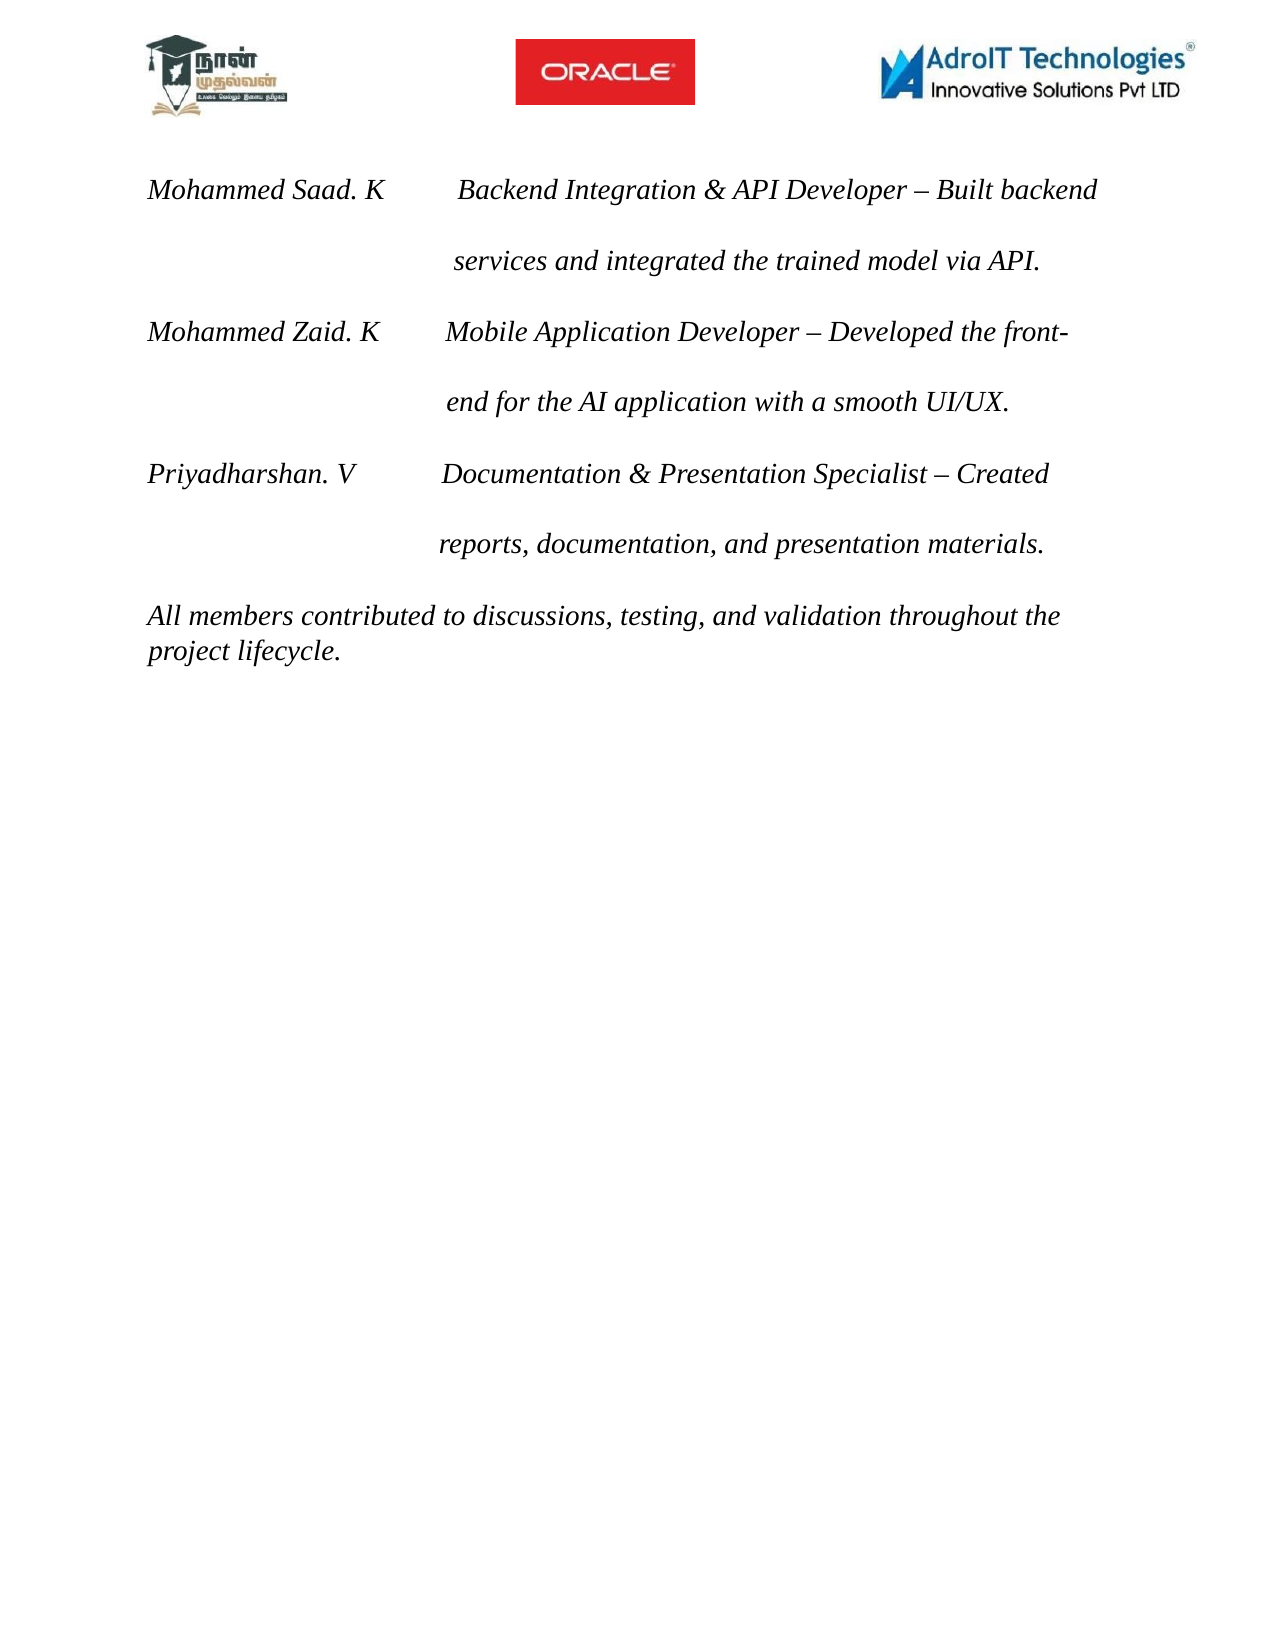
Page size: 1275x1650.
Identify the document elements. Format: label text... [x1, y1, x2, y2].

text All members contributed to discussions, testing, and validation throughout the project lifecycle. [147, 598, 1147, 666]
text end for the AI application with a smooth UI/UX. [147, 384, 1147, 418]
picture [515, 39, 696, 105]
picture [878, 39, 1197, 105]
text Mohammed Zaid. K Mobile Application Developer – Developed the front- [147, 314, 1147, 347]
picture [144, 35, 288, 118]
text services and integrated the trained model via API. [147, 243, 1147, 276]
text Priyadharshan. V Documentation & Presentation Specialist – Created [147, 456, 1147, 489]
text Mohammed Saad. K Backend Integration & API Developer – Built backend [147, 172, 1147, 206]
text reports, documentation, and presentation materials. [147, 526, 1147, 560]
